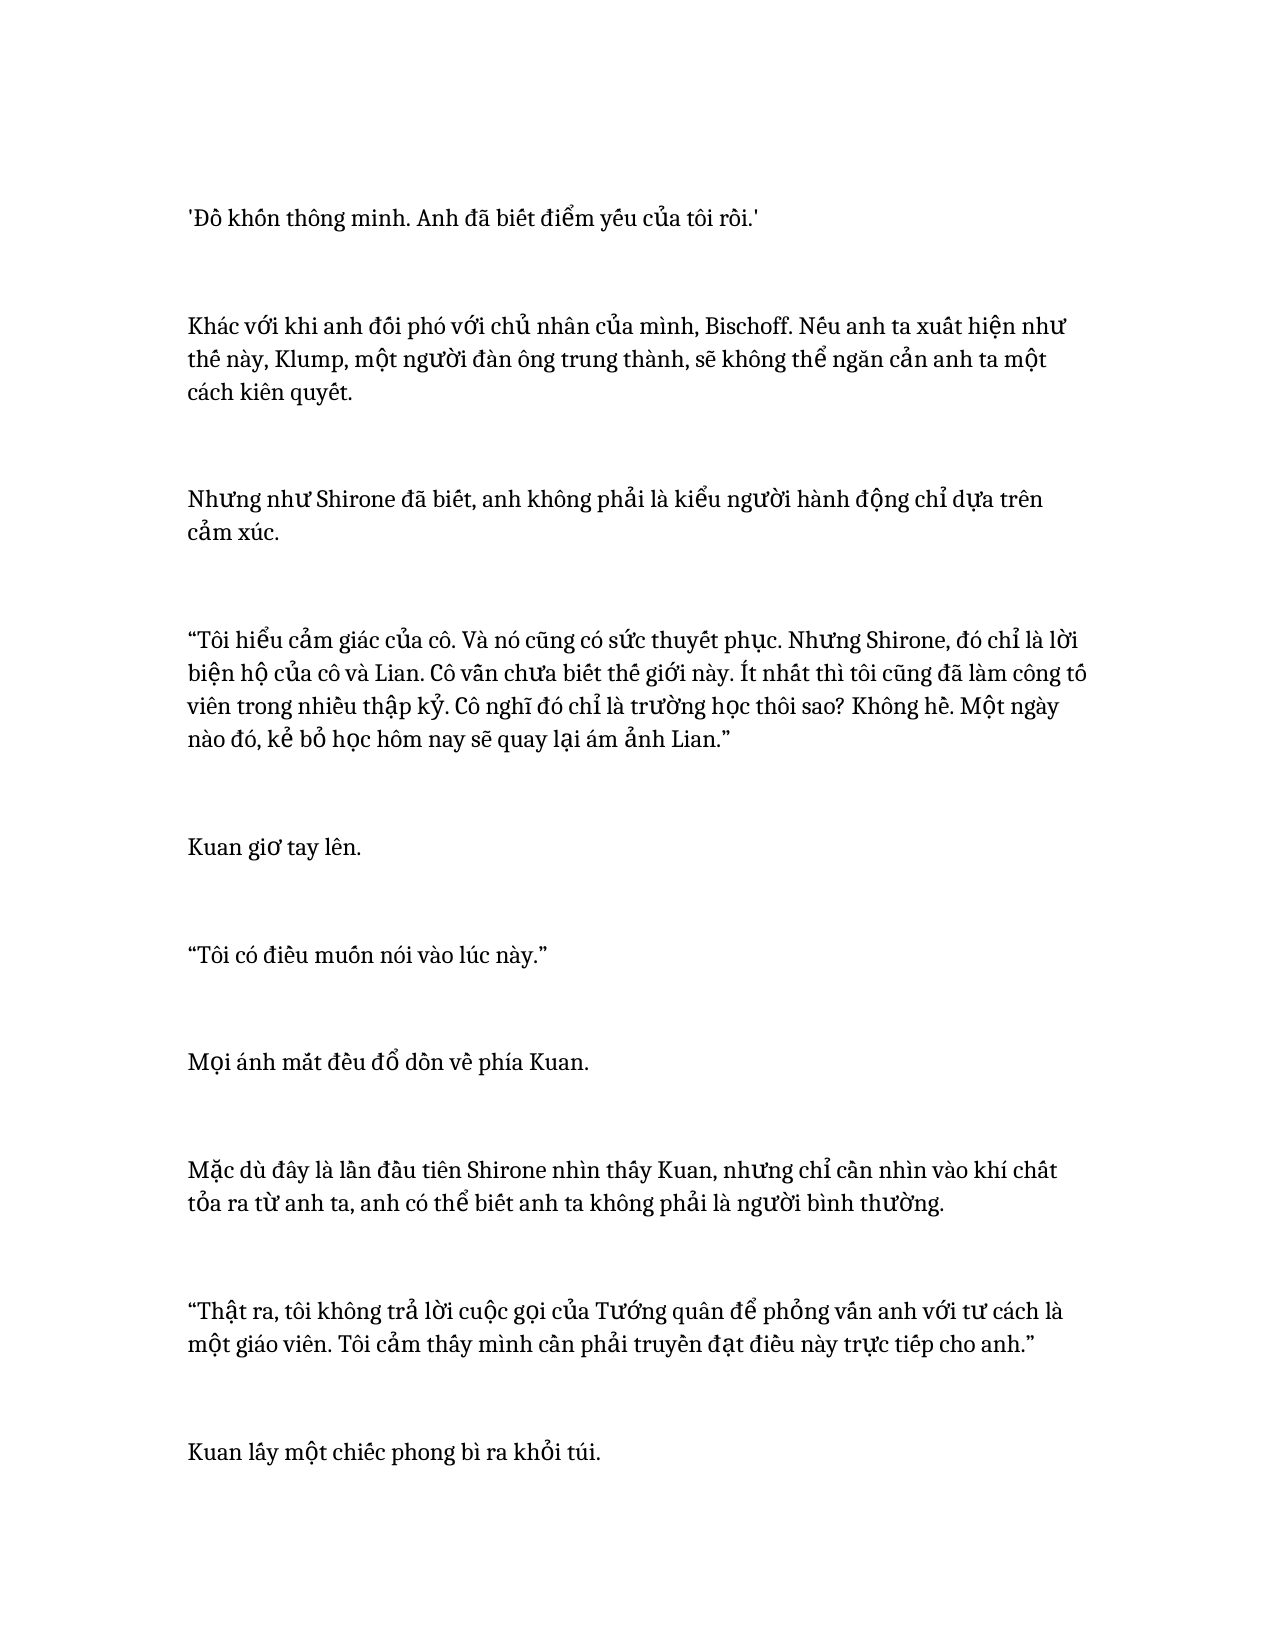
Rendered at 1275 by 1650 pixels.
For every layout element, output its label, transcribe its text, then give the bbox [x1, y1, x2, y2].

text 'Đồ khốn thông minh. Anh đã biết điểm yếu của tôi rồi.' [187, 204, 1087, 233]
text Kuan lấy một chiếc phong bì ra khỏi túi. [187, 1437, 1087, 1466]
text Mặc dù đây là lần đầu tiên Shirone nhìn thấy Kuan, nhưng chỉ cần nhìn vào khí chất tỏa ra từ anh ta, anh có thể biết anh ta không phải là người bình thường. [187, 1156, 1087, 1218]
text Kuan giơ tay lên. [187, 833, 1087, 862]
text “Tôi có điều muốn nói vào lúc này.” [187, 941, 1087, 969]
text Nhưng như Shirone đã biết, anh không phải là kiểu người hành động chỉ dựa trên cảm xúc. [187, 485, 1087, 547]
text Khác với khi anh đối phó với chủ nhân của mình, Bischoff. Nếu anh ta xuất hiện như thế này, Klump, một người đàn ông trung thành, sẽ không thể ngăn cản anh ta một cách kiên quyết. [187, 312, 1087, 406]
text “Tôi hiểu cảm giác của cô. Và nó cũng có sức thuyết phục. Nhưng Shirone, đó chỉ là lời biện hộ của cô và Lian. Cô vẫn chưa biết thế giới này. Ít nhất thì tôi cũng đã làm công tố viên trong nhiều thập kỷ. Cô nghĩ đó chỉ là trường học thôi sao? Không hề. Một ngày nào đó, kẻ bỏ học hôm nay sẽ quay lại ám ảnh Lian.” [187, 626, 1087, 754]
text “Thật ra, tôi không trả lời cuộc gọi của Tướng quân để phỏng vấn anh với tư cách là một giáo viên. Tôi cảm thấy mình cần phải truyền đạt điều này trực tiếp cho anh.” [187, 1297, 1087, 1358]
text Mọi ánh mắt đều đổ dồn về phía Kuan. [187, 1048, 1087, 1077]
